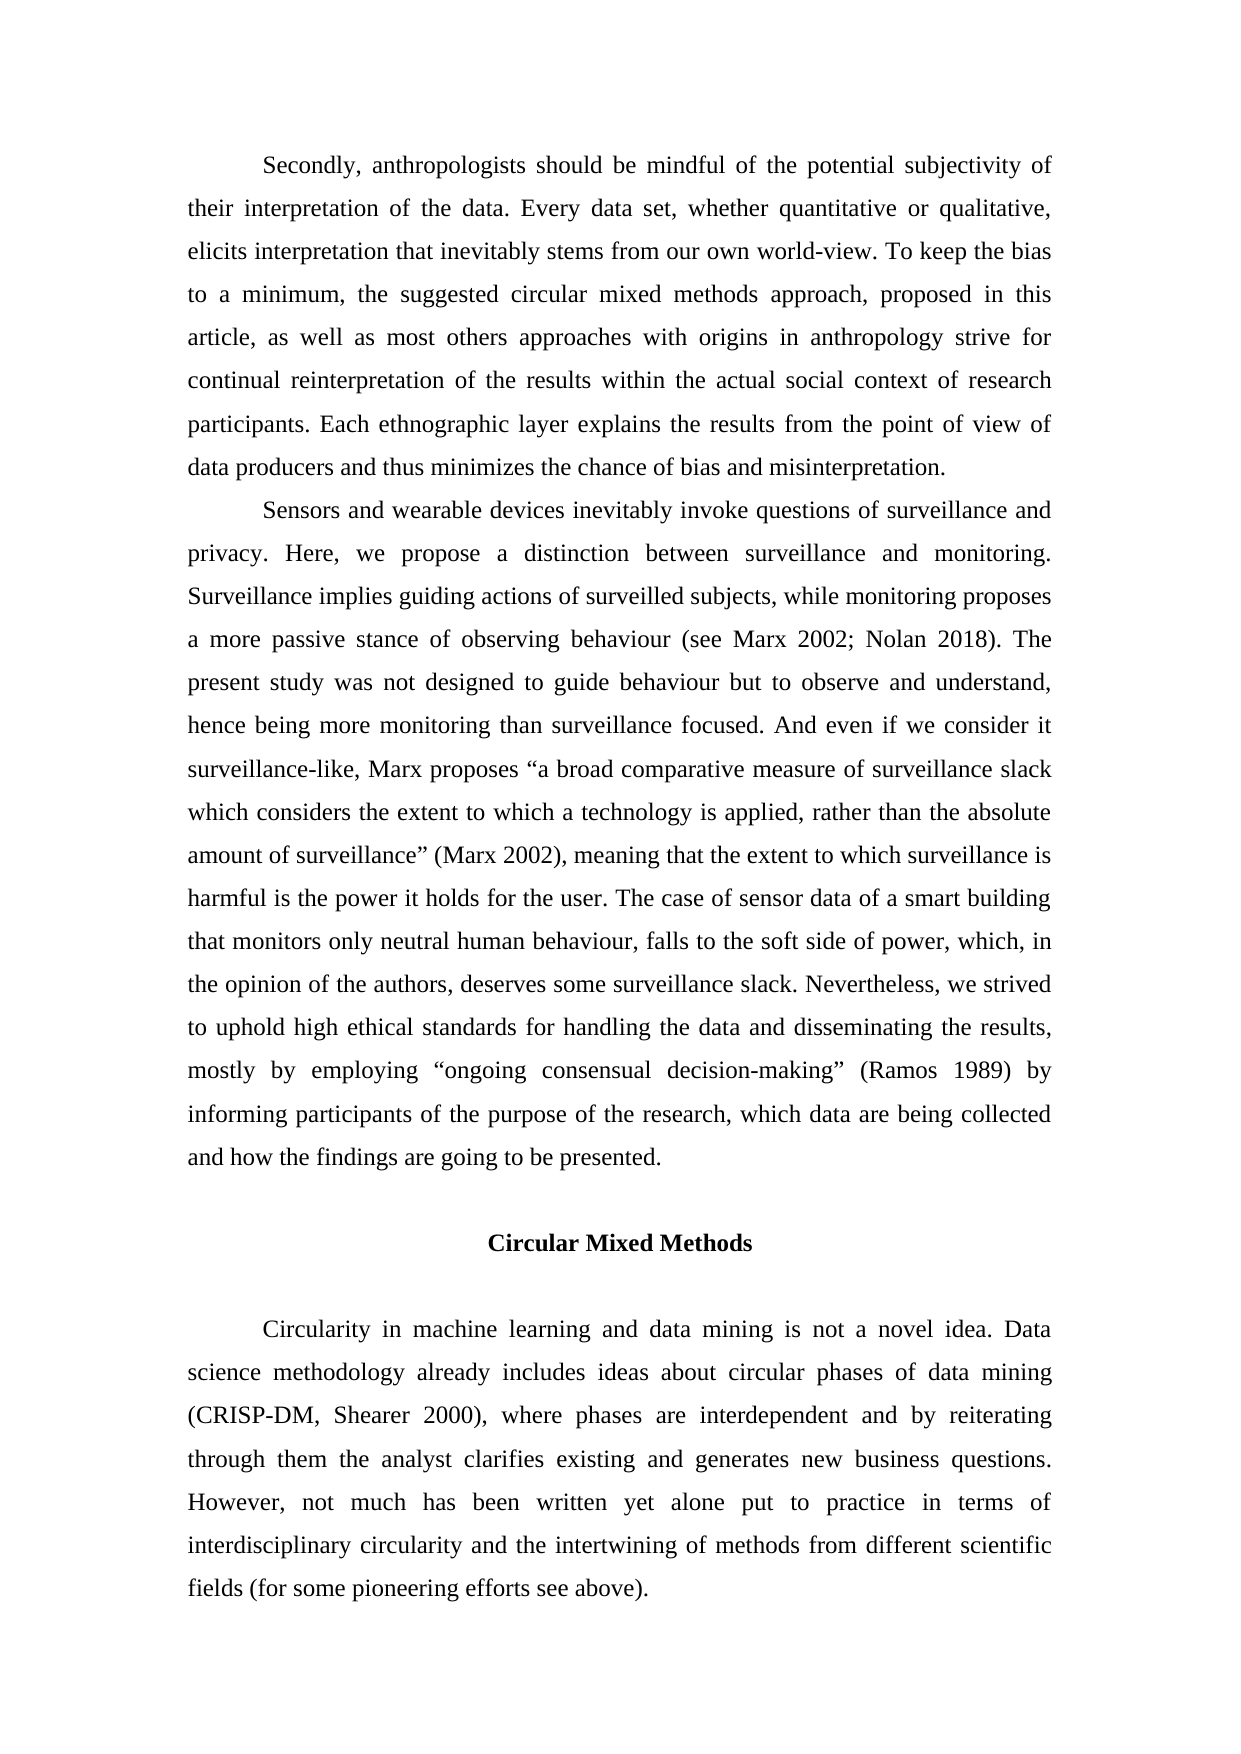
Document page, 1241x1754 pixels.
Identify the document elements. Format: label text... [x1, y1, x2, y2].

text Circularity in machine learning and data mining is not a novel idea. Data science methodology already includes ideas about circular phases of data mining (CRISP-DM, Shearer 2000), where phases are interdependent and by reiterating through them the analyst clarifies existing and generates new business questions. However, not much has been written yet alone put to practice in terms of interdisciplinary circularity and the intertwining of methods from different scientific fields (for some pioneering efforts see above). [187, 1314, 1053, 1602]
text Sensors and wearable devices inevitably invoke questions of surveillance and privacy. Here, we propose a distinction between surveillance and monitoring. Surveillance implies guiding actions of surveilled subjects, while monitoring proposes a more passive stance of observing behaviour (see Marx 2002; Nolan 2018). The present study was not designed to guide behaviour but to observe and understand, hence being more monitoring than surveillance focused. And even if we consider it surveillance-like, Marx proposes “a broad comparative measure of surveillance slack which considers the extent to which a technology is applied, rather than the absolute amount of surveillance” (Marx 2002), meaning that the extent to which surveillance is harmful is the power it holds for the user. The case of sensor data of a smart building that monitors only neutral human behaviour, falls to the soft side of power, which, in the opinion of the authors, deserves some surveillance slack. Nevertheless, we strived to uphold high ethical standards for handling the data and disseminating the results, mostly by employing “ongoing consensual decision-making” (Ramos 1989) by informing participants of the purpose of the research, which data are being collected and how the findings are going to be presented. [187, 495, 1053, 1171]
text Secondly, anthropologists should be mindful of the potential subjectivity of their interpretation of the data. Every data set, whether quantitative or qualitative, elicits interpretation that inevitably stems from our own world-view. To keep the bias to a minimum, the suggested circular mixed methods approach, proposed in this article, as well as most others approaches with origins in anthropology strive for continual reinterpretation of the results within the actual social context of research participants. Each ethnographic layer explains the results from the point of view of data producers and thus minimizes the chance of bias and misinterpretation. [187, 150, 1053, 481]
text Circular Mixed Methods [187, 1228, 1053, 1257]
